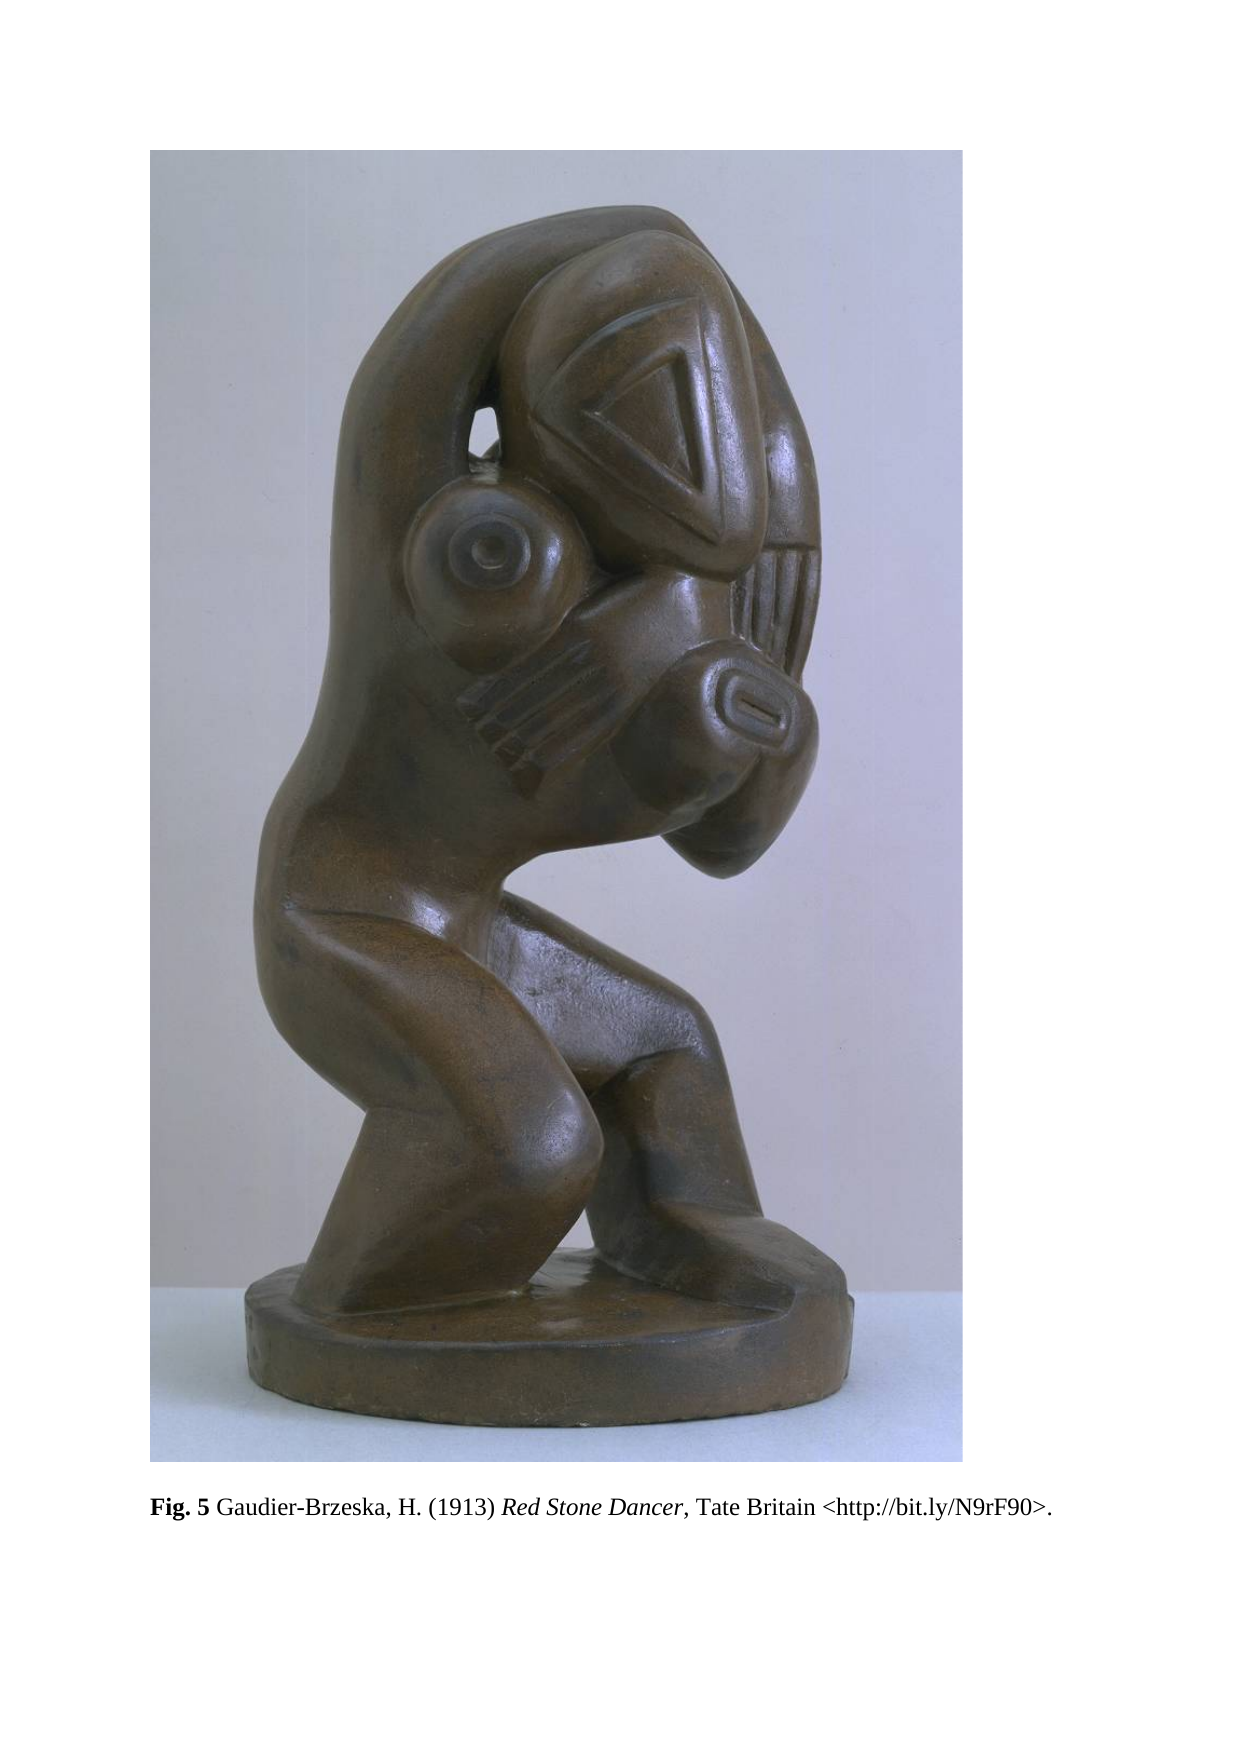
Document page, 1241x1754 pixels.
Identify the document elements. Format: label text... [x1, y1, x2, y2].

text Fig. 5 Gaudier-Brzeska, H. (1913) Red Stone Dancer, Tate Britain <http://bit.ly/N9rF90>. [150, 1492, 1090, 1520]
picture [150, 150, 963, 1462]
